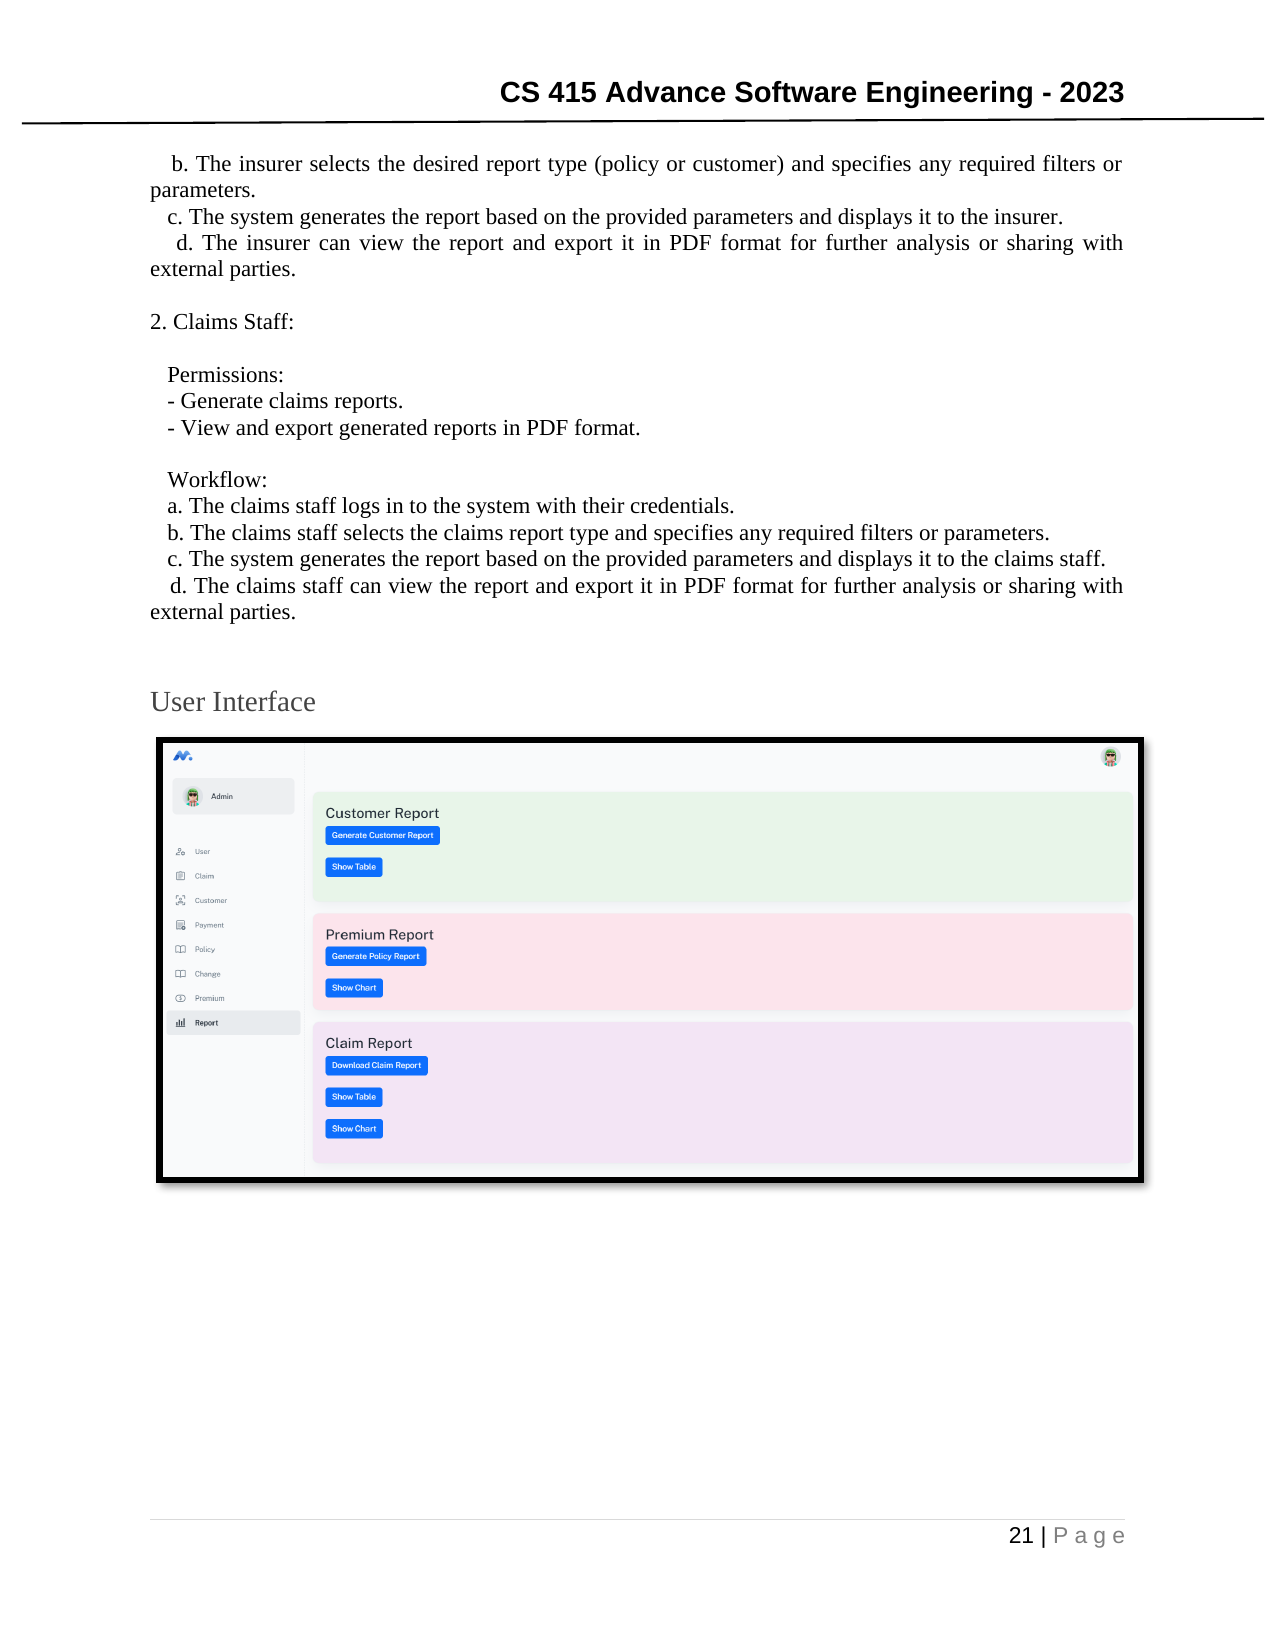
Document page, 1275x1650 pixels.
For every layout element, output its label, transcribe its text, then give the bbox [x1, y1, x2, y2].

text b. The claims staff selects the claims report type and specifies any required filters or parameters. [150, 519, 1125, 545]
text a. The claims staff logs in to the system with their credentials. [150, 493, 1125, 519]
text 2. Claims Staff: [150, 308, 1125, 334]
text b. The insurer selects the desired report type (policy or customer) and specifies any required filters or parameters. [150, 150, 1125, 203]
text Workflow: [150, 466, 1125, 493]
text c. The system generates the report based on the provided parameters and displays it to the insurer. [150, 203, 1125, 229]
text d. The insurer can view the report and export it in PDF format for further analysis or sharing with external parties. [150, 229, 1125, 282]
text Permissions: [150, 361, 1125, 387]
text c. The system generates the report based on the provided parameters and displays it to the claims staff. [150, 545, 1125, 572]
text d. The claims staff can view the report and export it in PDF format for further analysis or sharing with external parties. [150, 572, 1125, 624]
text - Generate claims reports. [150, 387, 1125, 413]
subtitle User Interface [150, 684, 1125, 718]
text - View and export generated reports in PDF format. [150, 413, 1125, 440]
picture [163, 743, 1138, 1177]
